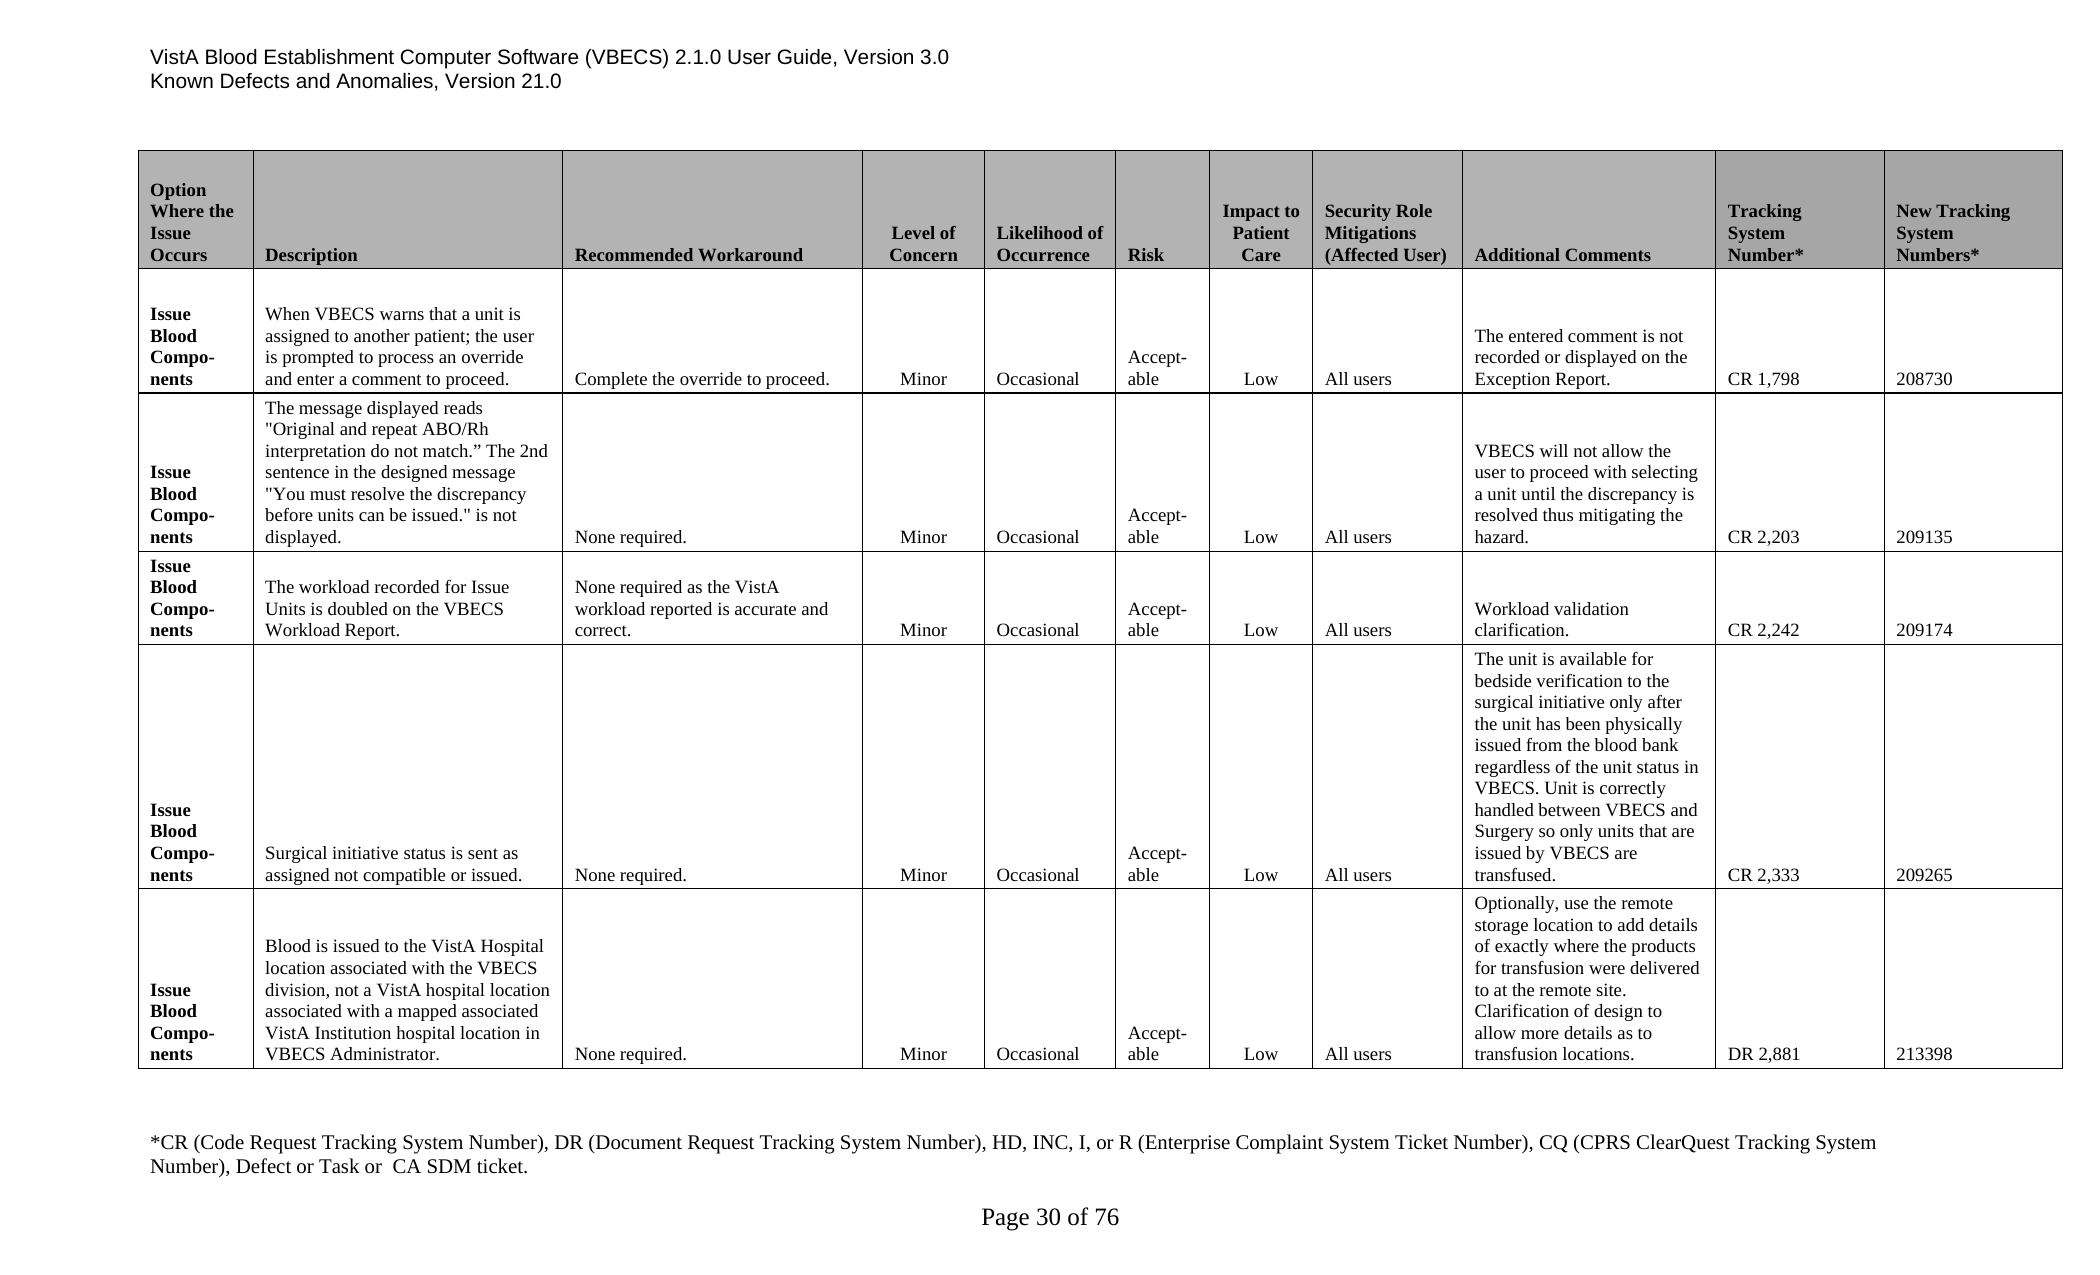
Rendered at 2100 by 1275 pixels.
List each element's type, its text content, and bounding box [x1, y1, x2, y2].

table_cell All users [1313, 552, 1462, 644]
table_cell Issue Blood Compo-nents [139, 269, 253, 392]
table_cell Accept-able [1116, 394, 1209, 551]
table_cell Occasional [985, 269, 1115, 392]
table_header Tracking System Number* [1716, 151, 1884, 268]
table_cell 209265 [1885, 645, 2062, 888]
table_cell Low [1210, 645, 1312, 888]
table_cell None required. [563, 645, 862, 888]
table_cell The message displayed reads "Original and repeat ABO/Rh interpretation do not match.” The 2nd sentence in the designed message "You must resolve the discrepancy before units can be issued." is not displayed. [254, 394, 562, 551]
table_cell The workload recorded for Issue Units is doubled on the VBECS Workload Report. [254, 552, 562, 644]
table_header New Tracking System Numbers* [1885, 151, 2062, 268]
table_cell None required. [563, 394, 862, 551]
table_cell All users [1313, 889, 1462, 1068]
table_header Description [254, 151, 562, 268]
table_cell None required. [563, 889, 862, 1068]
table_cell Issue Blood Compo-nents [139, 394, 253, 551]
table_cell Minor [863, 394, 984, 551]
table_cell Optionally, use the remote storage location to add details of exactly where the products for transfusion were delivered to at the remote site. Clarification of design to allow more details as to transfusion locations. [1463, 889, 1715, 1068]
table_cell Complete the override to proceed. [563, 269, 862, 392]
table_cell None required as the VistA workload reported is accurate and correct. [563, 552, 862, 644]
table_cell All users [1313, 645, 1462, 888]
table_cell When VBECS warns that a unit is assigned to another patient; the user is prompted to process an override and enter a comment to proceed. [254, 269, 562, 392]
table_cell Occasional [985, 552, 1115, 644]
table_cell Workload validation clarification. [1463, 552, 1715, 644]
table_cell All users [1313, 269, 1462, 392]
table_cell CR 2,333 [1716, 645, 1884, 888]
table_header Option Where the Issue Occurs [139, 151, 253, 268]
table_cell Surgical initiative status is sent as assigned not compatible or issued. [254, 645, 562, 888]
table_cell Low [1210, 394, 1312, 551]
table_cell 209135 [1885, 394, 2062, 551]
table_header Security Role Mitigations (Affected User) [1313, 151, 1462, 268]
table_cell Accept-able [1116, 552, 1209, 644]
table_header Risk [1116, 151, 1209, 268]
table_cell Issue Blood Compo-nents [139, 645, 253, 888]
table_cell Minor [863, 552, 984, 644]
table_cell Occasional [985, 394, 1115, 551]
table_header Likelihood of Occurrence [985, 151, 1115, 268]
table_cell Minor [863, 889, 984, 1068]
table_cell Accept-able [1116, 269, 1209, 392]
table_cell Minor [863, 269, 984, 392]
table_cell 213398 [1885, 889, 2062, 1068]
table_cell Accept-able [1116, 889, 1209, 1068]
table_cell Occasional [985, 889, 1115, 1068]
table_cell Issue Blood Compo-nents [139, 889, 253, 1068]
table_cell CR 1,798 [1716, 269, 1884, 392]
table_cell Low [1210, 889, 1312, 1068]
table_cell 209174 [1885, 552, 2062, 644]
table_header Recommended Workaround [563, 151, 862, 268]
table_cell CR 2,242 [1716, 552, 1884, 644]
table_cell Accept-able [1116, 645, 1209, 888]
table_header Additional Comments [1463, 151, 1715, 268]
table_cell Low [1210, 269, 1312, 392]
table_header Level of Concern [863, 151, 984, 268]
table_cell The unit is available for bedside verification to the surgical initiative only after the unit has been physically issued from the blood bank regardless of the unit status in VBECS. Unit is correctly handled between VBECS and Surgery so only units that are issued by VBECS are transfused. [1463, 645, 1715, 888]
table_cell Low [1210, 552, 1312, 644]
table_cell Occasional [985, 645, 1115, 888]
table_cell Issue Blood Compo-nents [139, 552, 253, 644]
table_header Impact to Patient Care [1210, 151, 1312, 268]
table_cell CR 2,203 [1716, 394, 1884, 551]
table_cell All users [1313, 394, 1462, 551]
table_cell DR 2,881 [1716, 889, 1884, 1068]
table_cell Minor [863, 645, 984, 888]
table_cell Blood is issued to the VistA Hospital location associated with the VBECS division, not a VistA hospital location associated with a mapped associated VistA Institution hospital location in VBECS Administrator. [254, 889, 562, 1068]
table_cell 208730 [1885, 269, 2062, 392]
table_cell The entered comment is not recorded or displayed on the Exception Report. [1463, 269, 1715, 392]
table_cell VBECS will not allow the user to proceed with selecting a unit until the discrepancy is resolved thus mitigating the hazard. [1463, 394, 1715, 551]
